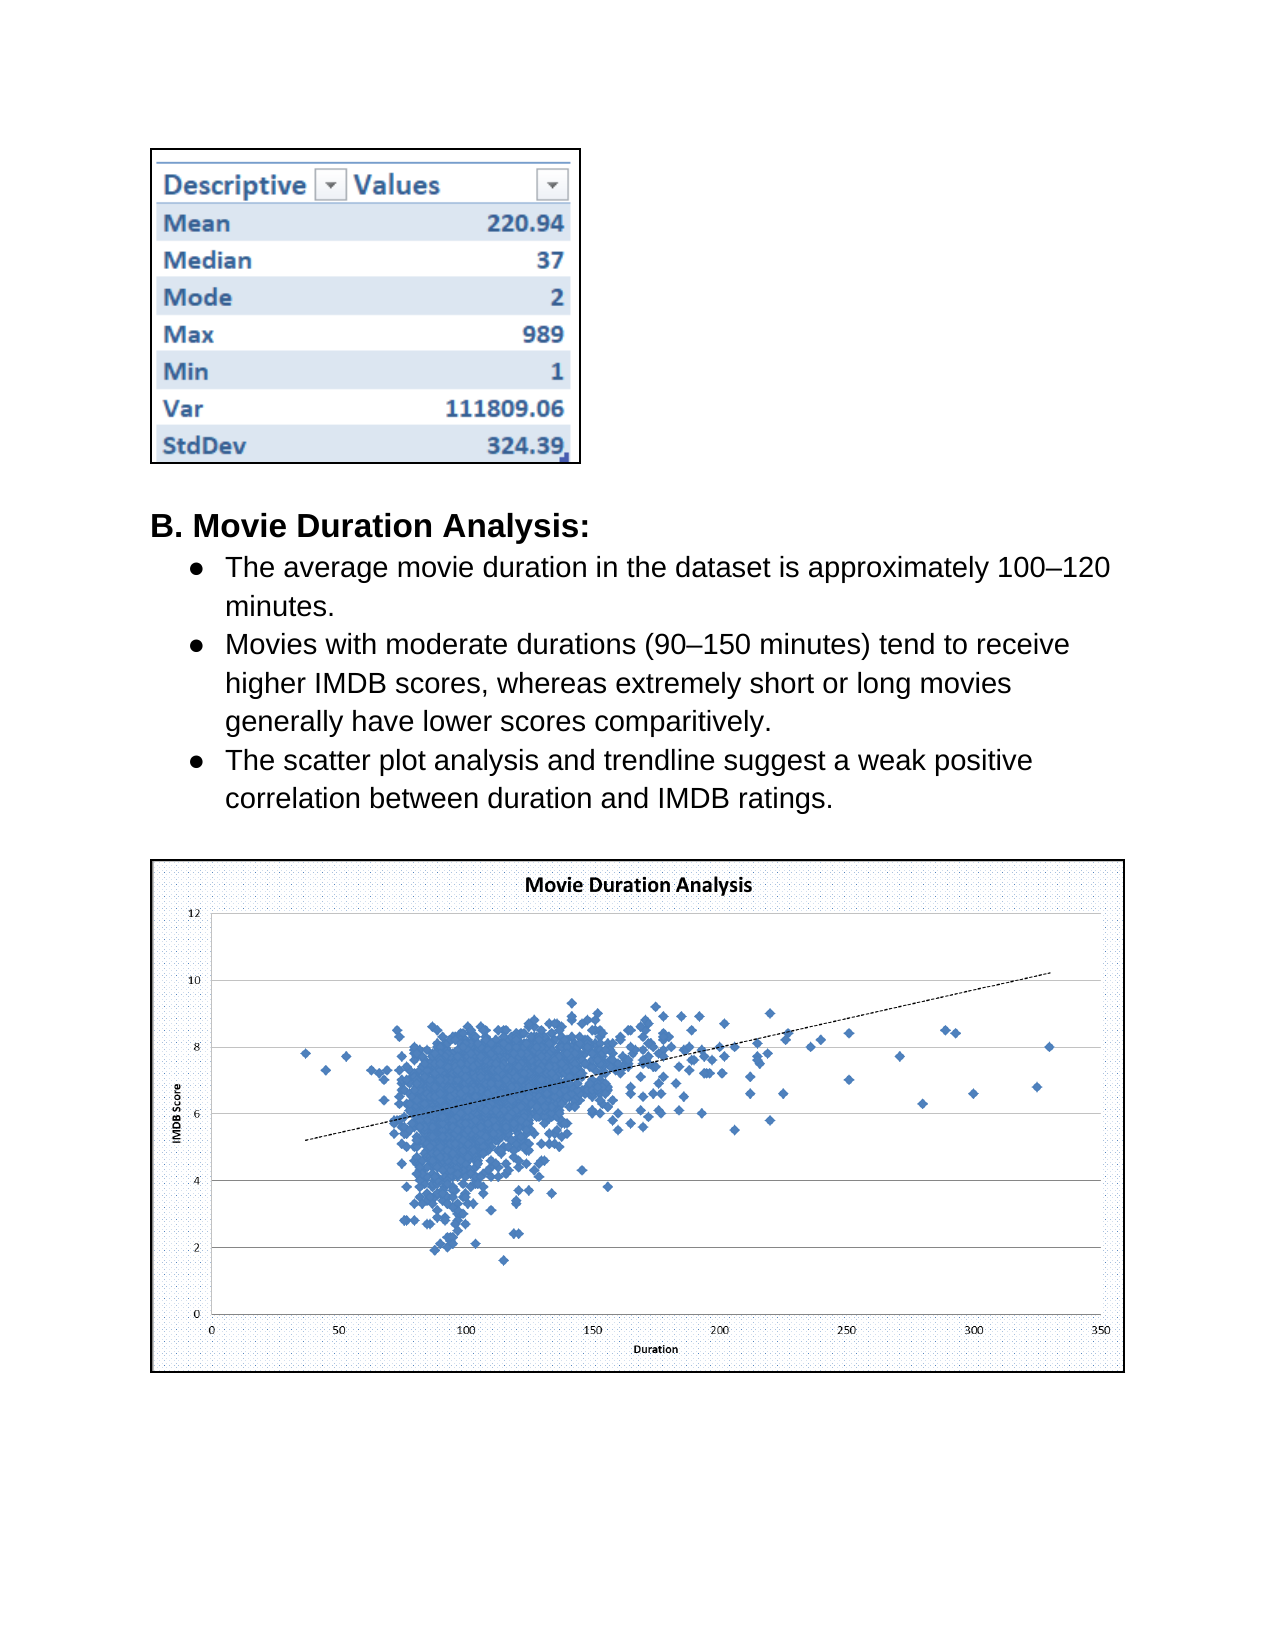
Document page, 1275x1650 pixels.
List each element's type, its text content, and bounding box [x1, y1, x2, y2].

list The average movie duration in the dataset is approximately 100–120 minutes. [187, 550, 1125, 622]
text B. Movie Duration Analysis: [150, 506, 1125, 544]
picture [152, 150, 579, 462]
picture [152, 861, 1123, 1371]
list The scatter plot analysis and trendline suggest a weak positive correlation between duration and IMDB ratings. [187, 743, 1125, 815]
list Movies with moderate durations (90–150 minutes) tend to receive higher IMDB scores, whereas extremely short or long movies generally have lower scores comparitively. [187, 627, 1125, 738]
